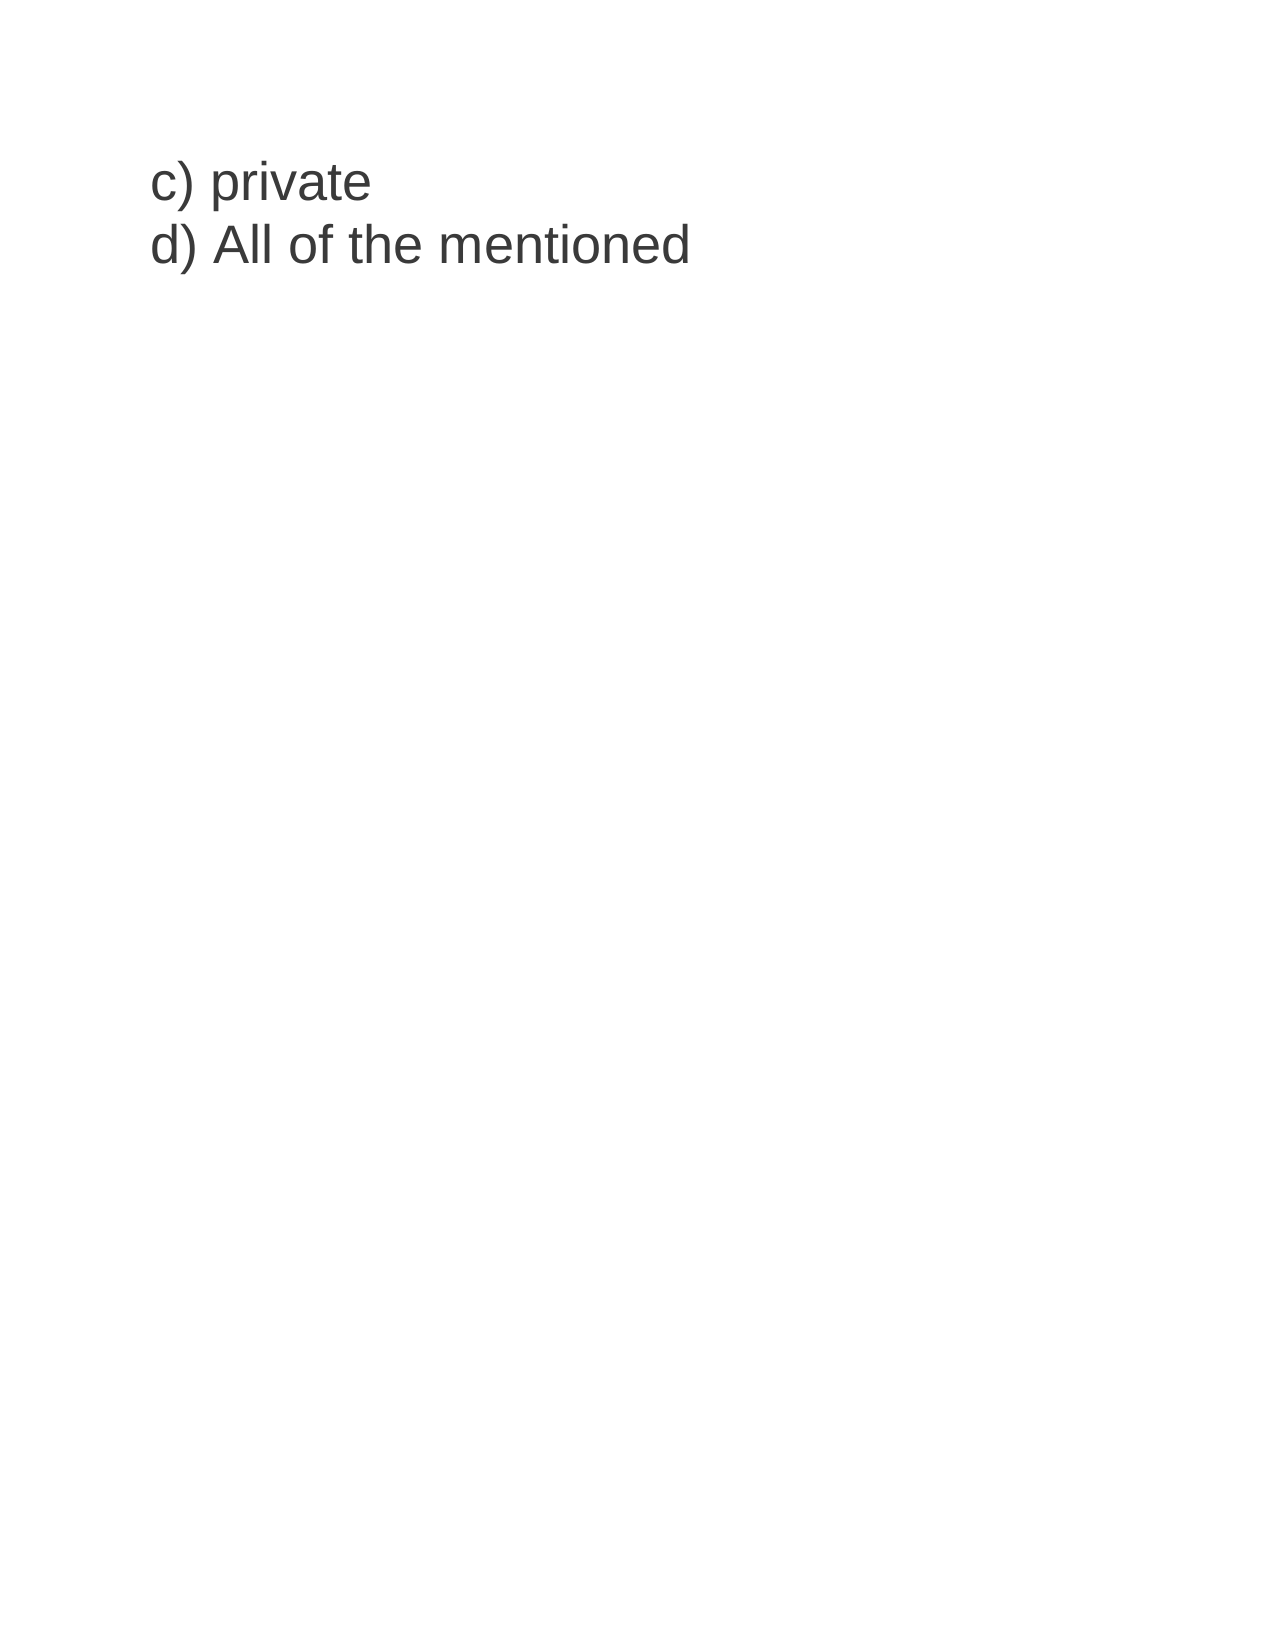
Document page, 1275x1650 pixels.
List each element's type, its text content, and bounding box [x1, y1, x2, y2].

text 23. Which of these access specifiers can be used for an interface? a) Public b) Protected c) private d) All of the mentioned [373, 150, 1125, 274]
